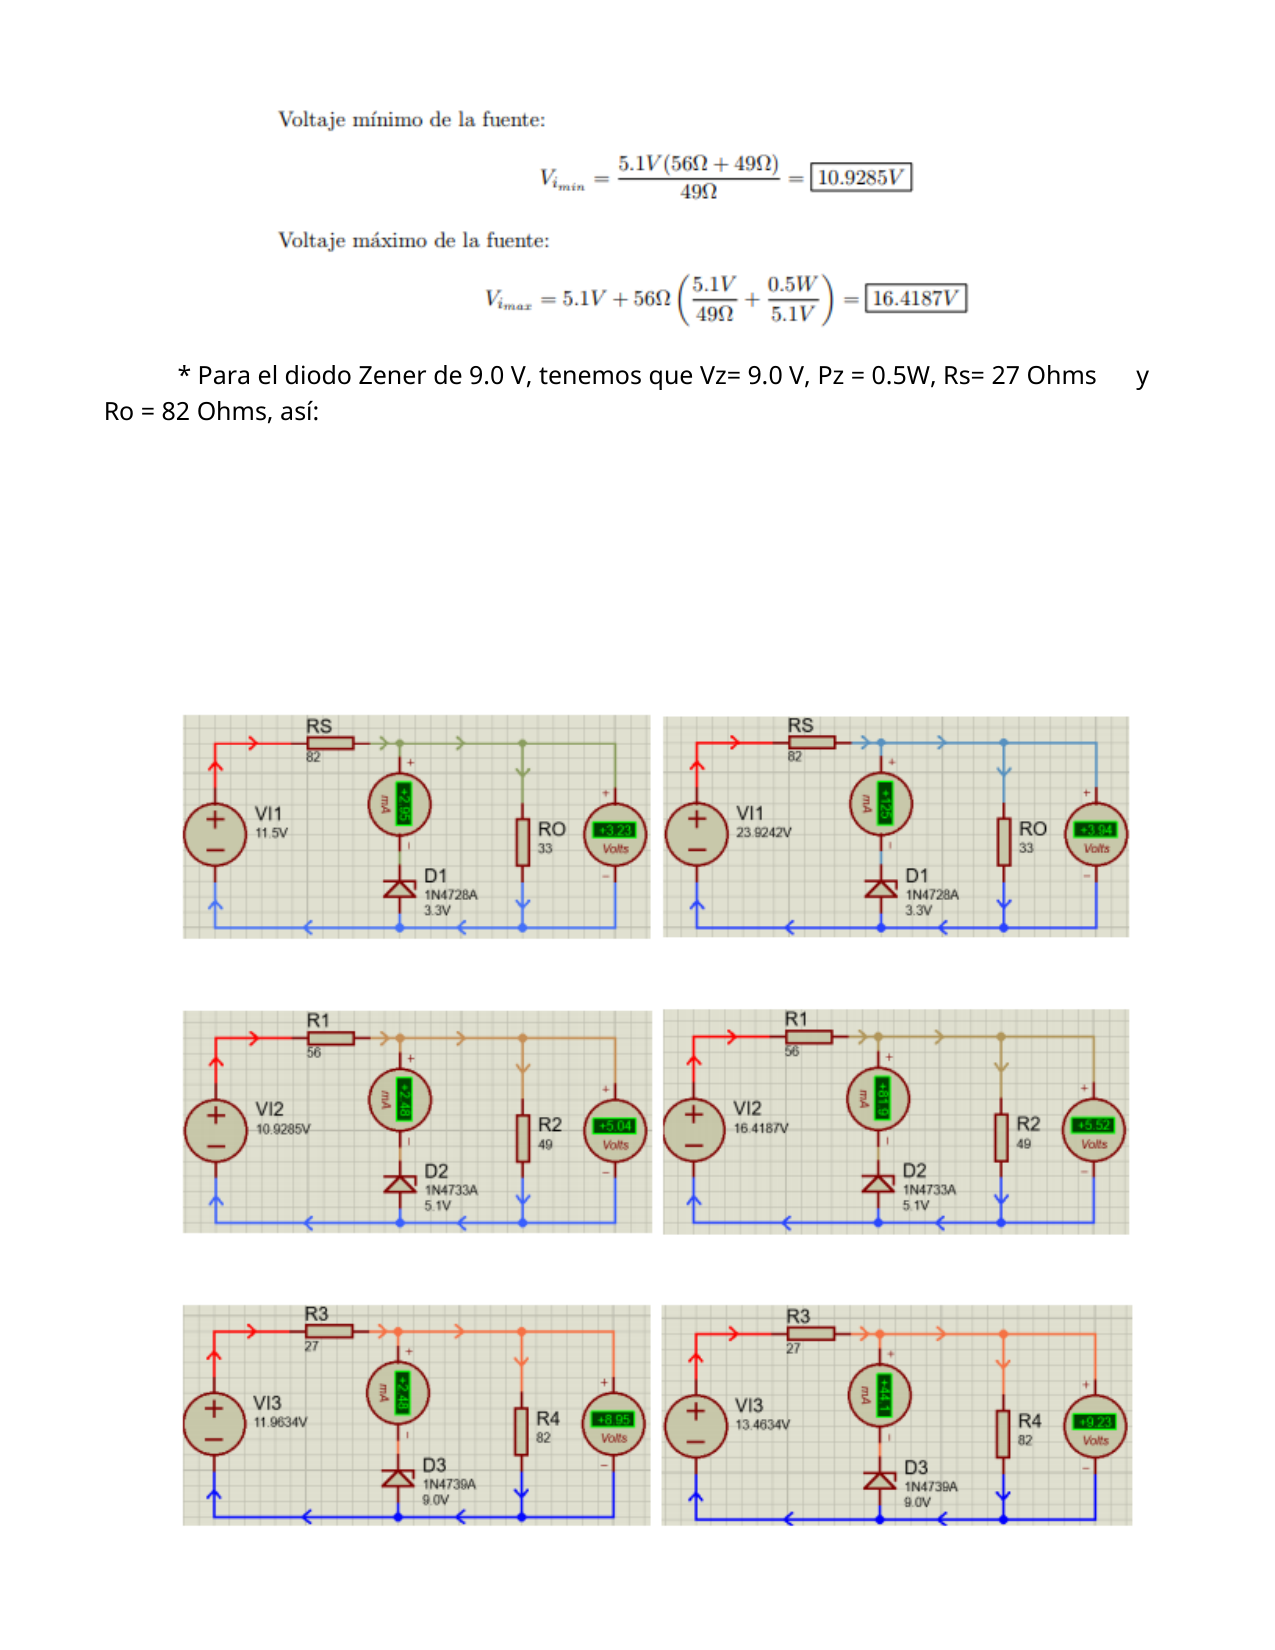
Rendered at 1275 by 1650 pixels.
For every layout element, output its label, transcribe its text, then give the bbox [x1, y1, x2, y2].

text * Para el diodo Zener de 9.0 V, tenemos que Vz= 9.0 V, Pz = 0.5W, Rs= 27 Ohms y Ro = 82 Ohms, así: [103, 358, 1152, 428]
picture [274, 103, 981, 340]
picture [177, 710, 1142, 1537]
